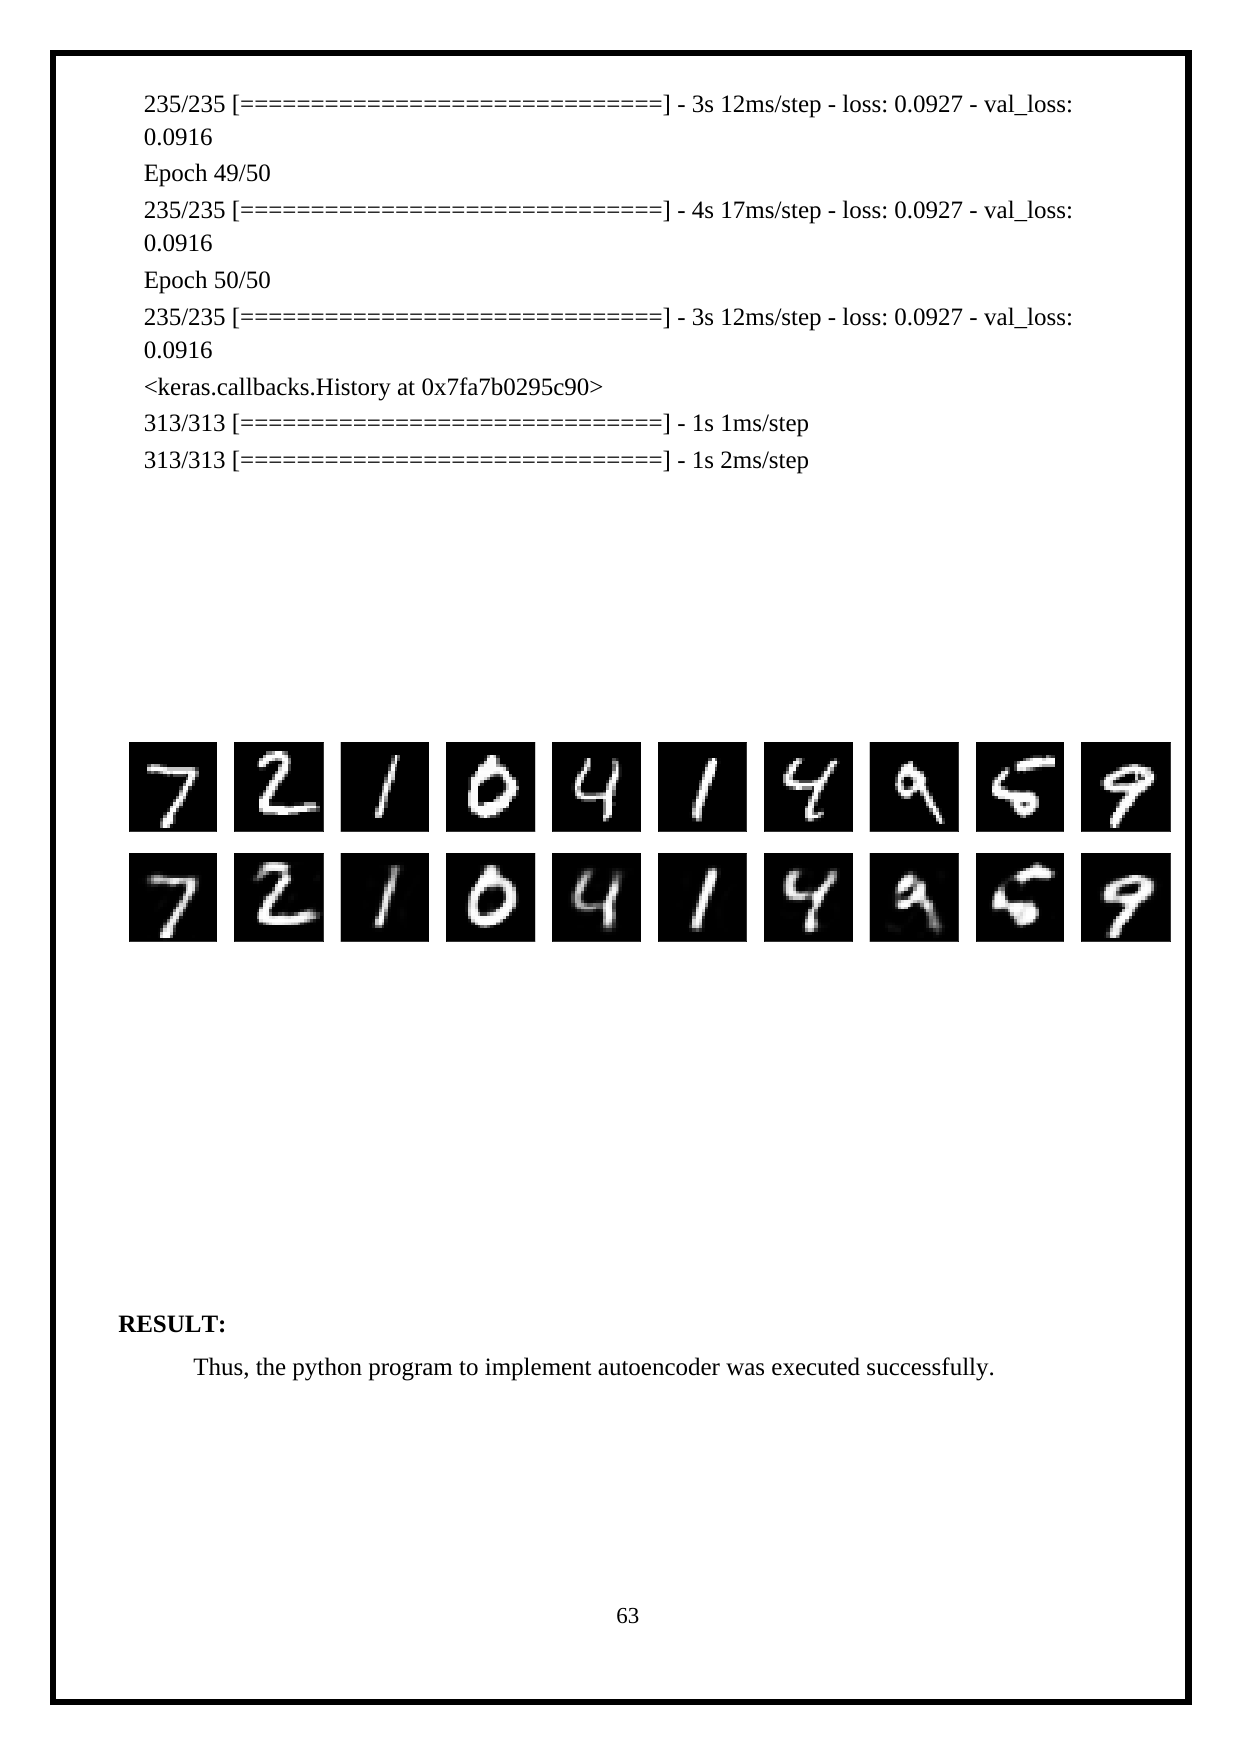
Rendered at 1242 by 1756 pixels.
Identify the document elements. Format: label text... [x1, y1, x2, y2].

text RESULT: [118, 1309, 1137, 1338]
picture [118, 735, 1175, 951]
text <keras.callbacks.History at 0x7fa7b0295c90> [143, 372, 1123, 400]
text Epoch 49/50 [143, 158, 1123, 187]
text 313/313 [==============================] - 1s 2ms/step [143, 445, 1123, 474]
text 313/313 [==============================] - 1s 1ms/step [143, 408, 1123, 437]
text 235/235 [==============================] - 3s 12ms/step - loss: 0.0927 - val_loss: 0.0916 [143, 302, 1123, 363]
text Thus, the python program to implement autoencoder was executed successfully. [118, 1352, 1137, 1381]
text 235/235 [==============================] - 4s 17ms/step - loss: 0.0927 - val_loss: 0.0916 [143, 195, 1123, 257]
text 235/235 [==============================] - 3s 12ms/step - loss: 0.0927 - val_loss: 0.0916 [143, 89, 1123, 150]
text Epoch 50/50 [143, 265, 1123, 294]
